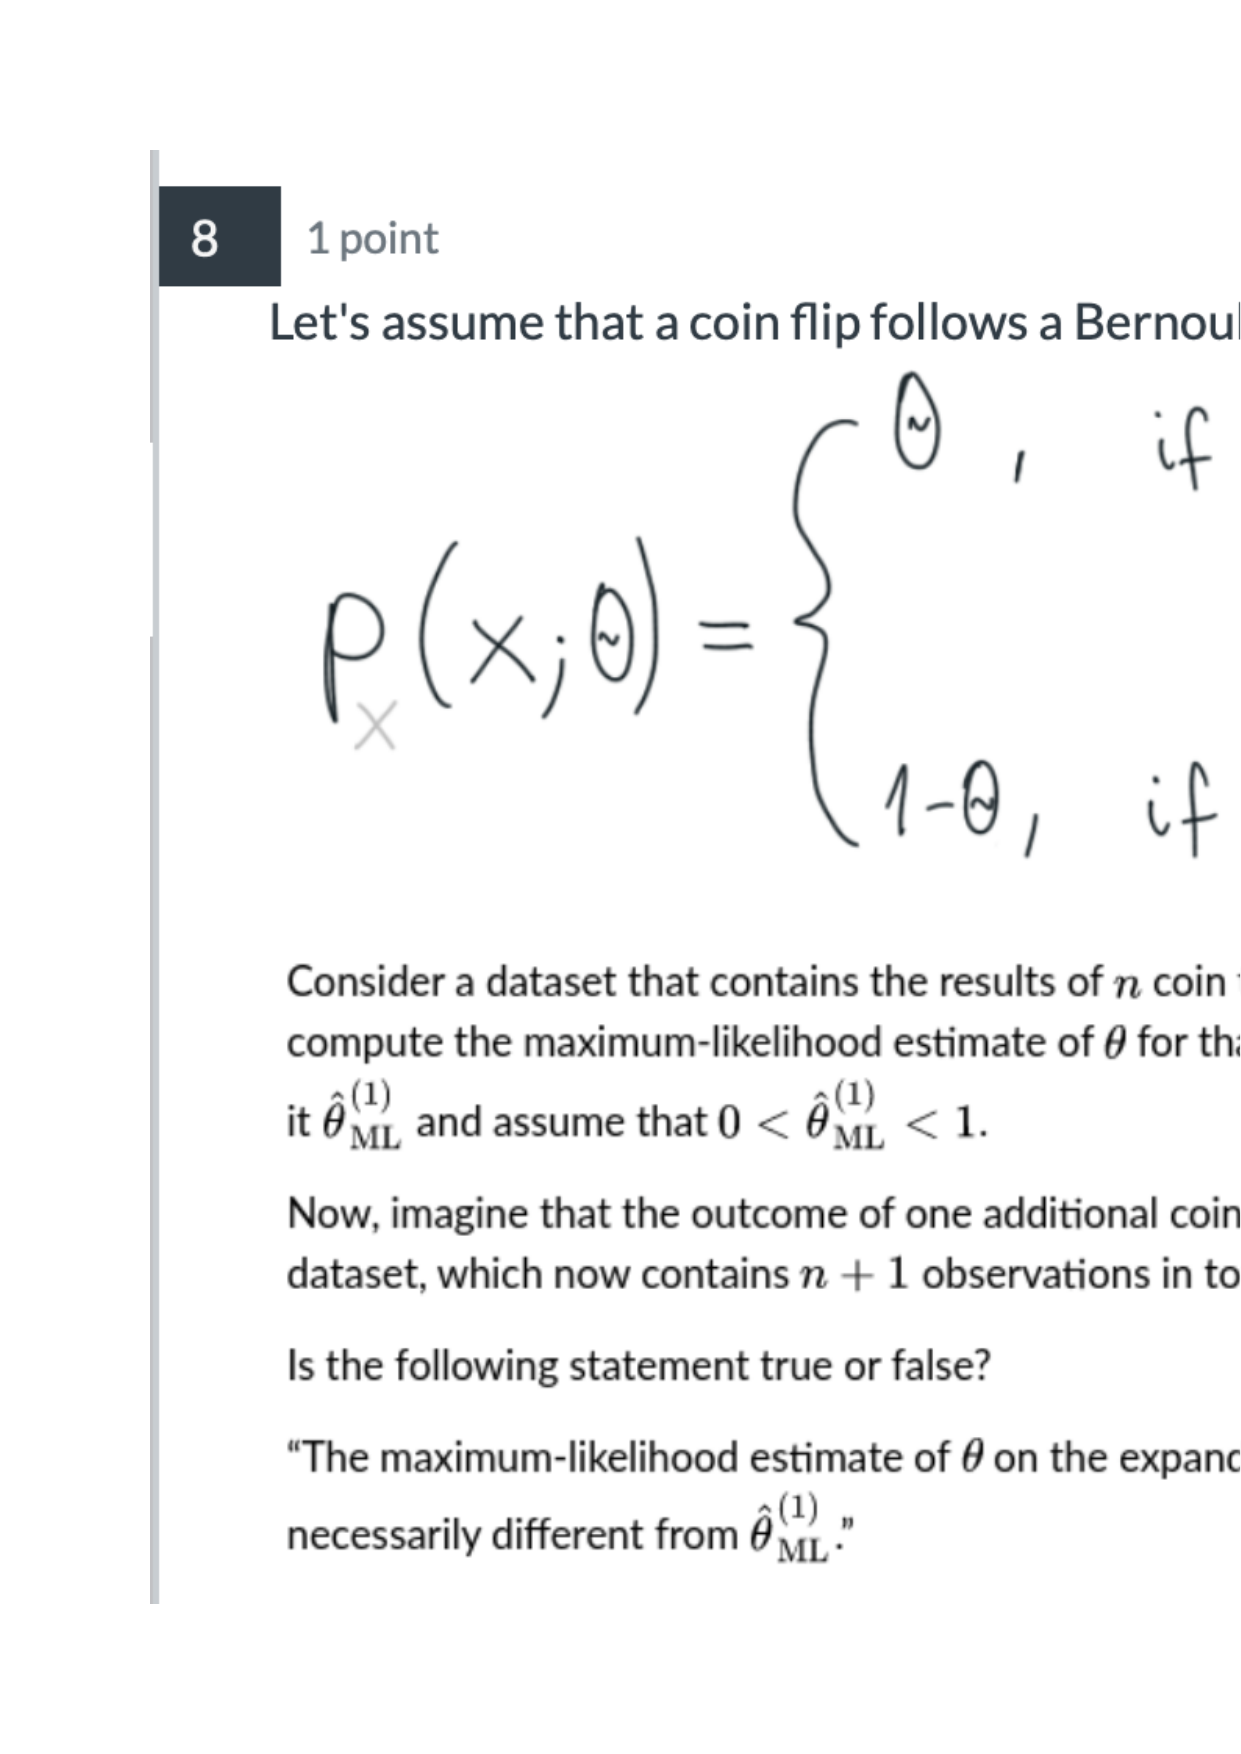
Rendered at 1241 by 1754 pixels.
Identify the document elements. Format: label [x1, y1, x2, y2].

picture [150, 150, 1241, 1604]
